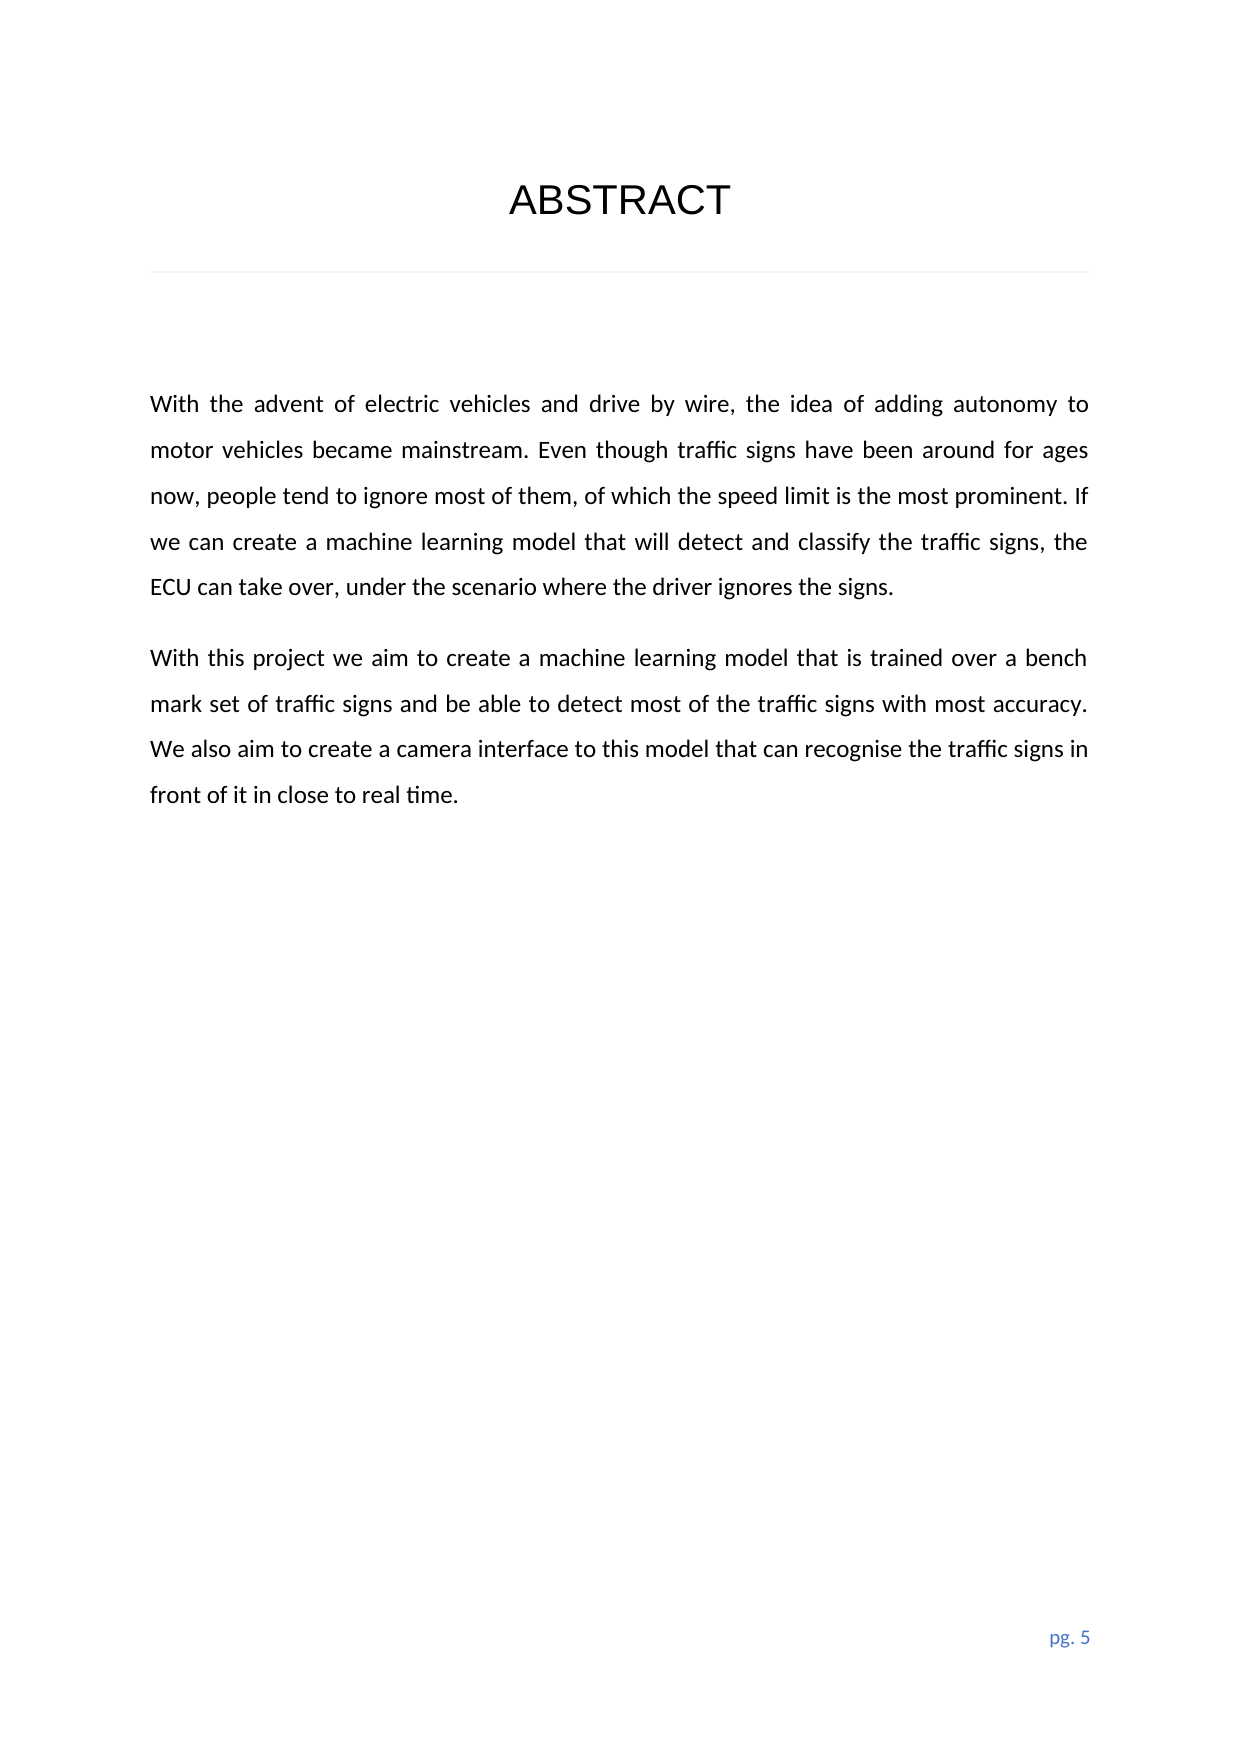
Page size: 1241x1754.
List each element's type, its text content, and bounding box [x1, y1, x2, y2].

text With this project we aim to create a machine learning model that is trained over a bench mark set of traffic signs and be able to detect most of the traffic signs with most accuracy. We also aim to create a camera interface to this model that can recognise the traffic signs in front of it in close to real time. [150, 642, 1090, 810]
subtitle ABSTRACT [150, 175, 1090, 223]
text With the advent of electric vehicles and drive by wire, the idea of adding autonomy to motor vehicles became mainstream. Even though traffic signs have been around for ages now, people tend to ignore most of them, of which the speed limit is the most prominent. If we can create a machine learning model that will detect and classify the traffic signs, the ECU can take over, under the scenario where the driver ignores the signs. [150, 388, 1090, 602]
